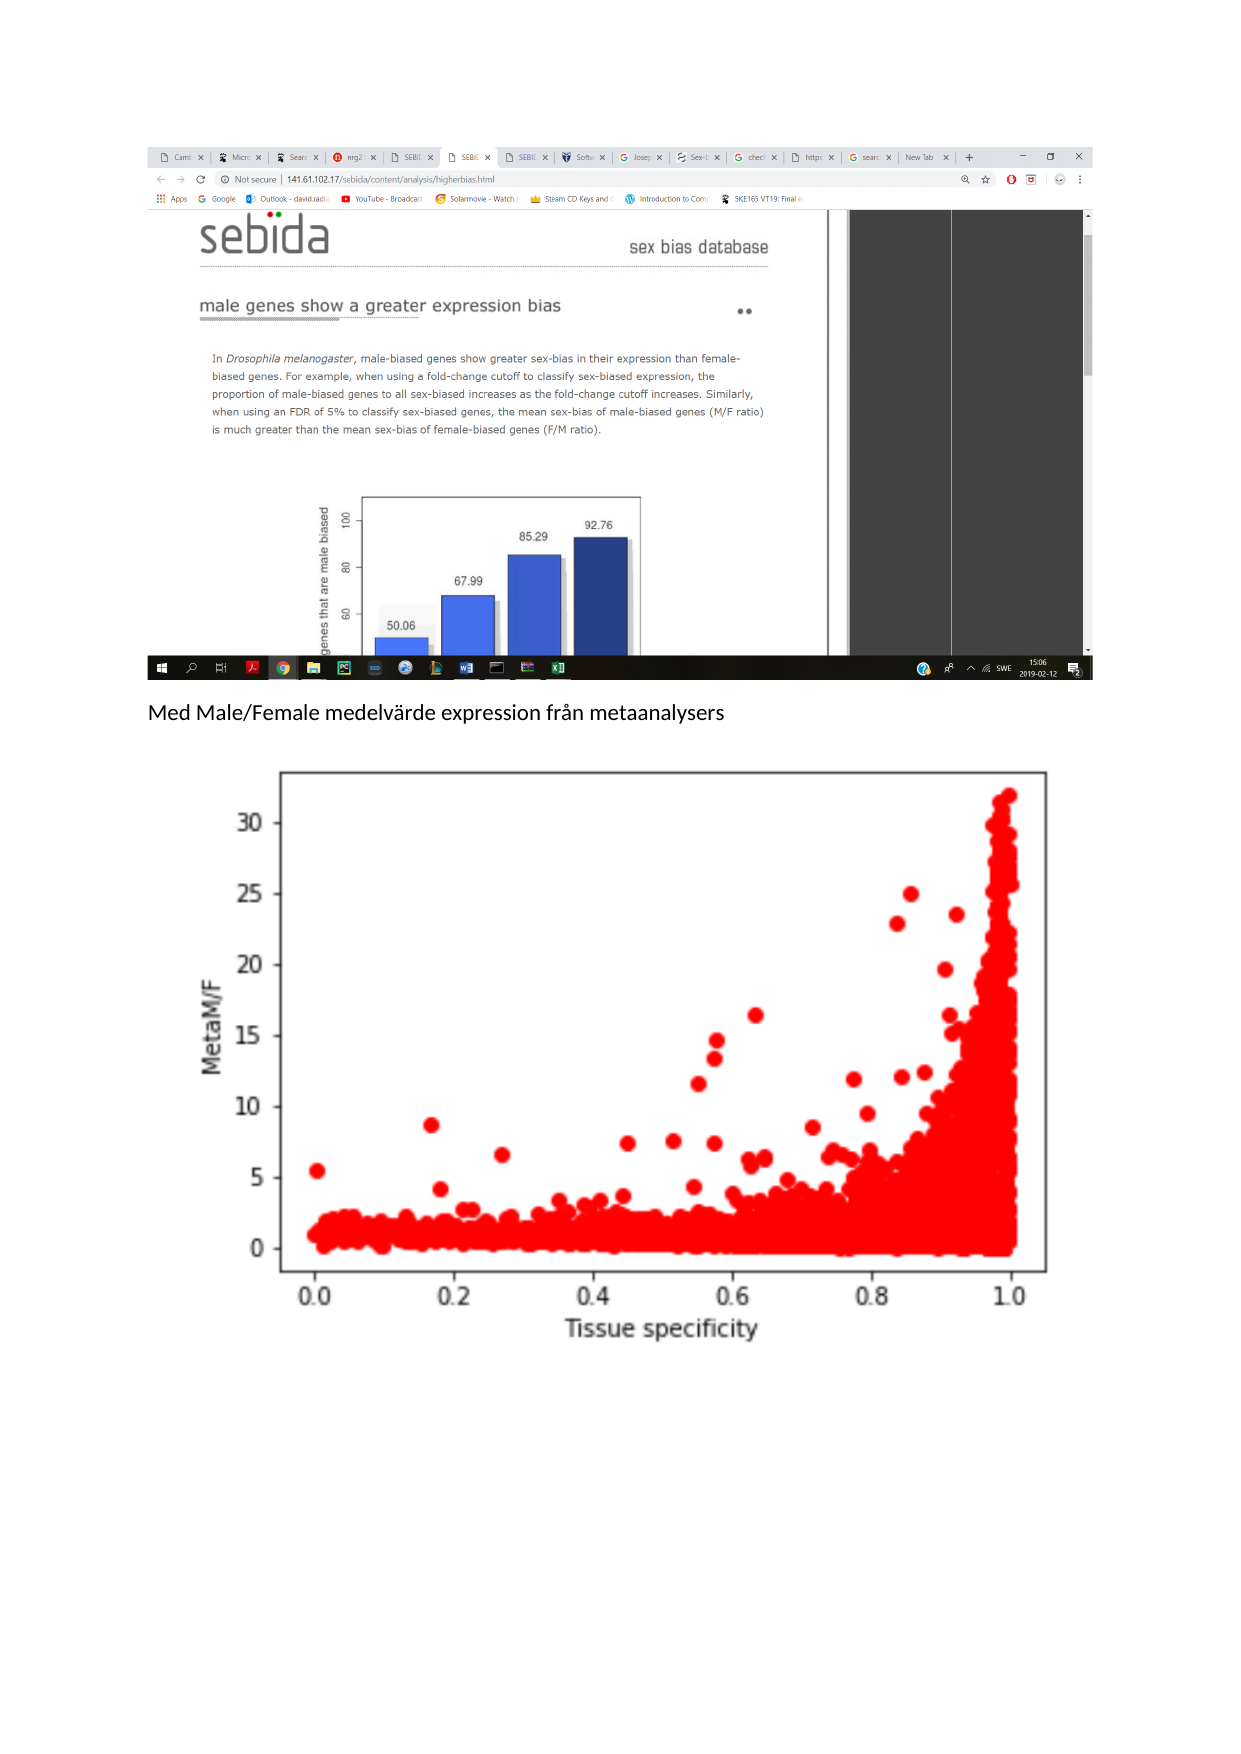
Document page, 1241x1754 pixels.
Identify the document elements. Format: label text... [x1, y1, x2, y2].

text Med Male/Female medelvärde expression från metaanalysers [148, 698, 1093, 726]
picture [147, 147, 1093, 680]
picture [147, 745, 1092, 1365]
